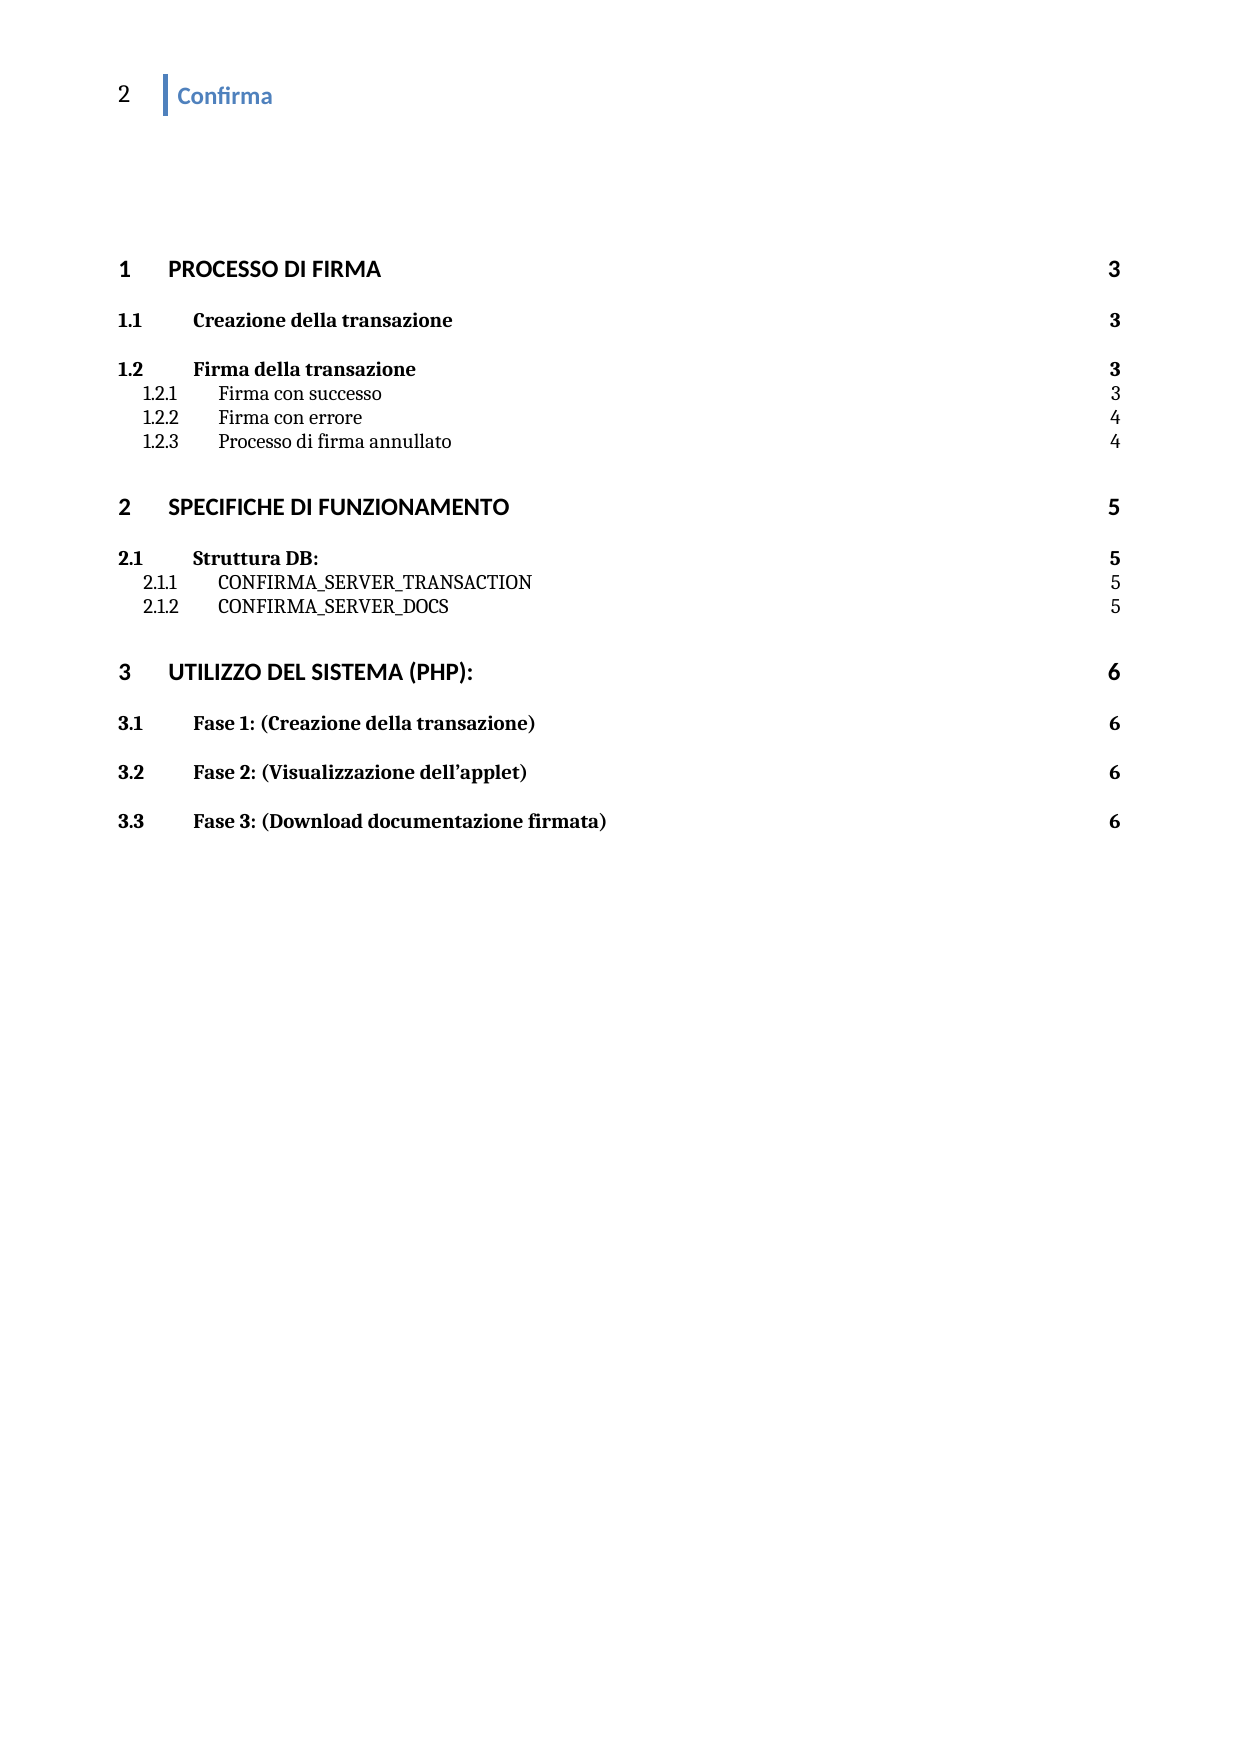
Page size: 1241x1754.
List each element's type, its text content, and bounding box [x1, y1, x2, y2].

text 3 Utilizzo del sistema (php): 6 [118, 656, 1122, 686]
text 2 Specifiche di funzionamento 5 [118, 491, 1122, 521]
text 3.2 Fase 2: (Visualizzazione dell’applet) 6 [118, 760, 1122, 784]
text 1.2 Firma della transazione 3 [118, 358, 1122, 382]
text 3.3 Fase 3: (Download documentazione firmata) 6 [118, 809, 1122, 833]
text 2.1 Struttura DB: 5 [118, 546, 1122, 570]
text 2.1.2 CONFIRMA_SERVER_DOCS 5 [143, 594, 1122, 618]
text 1.2.3 Processo di firma annullato 4 [143, 429, 1122, 453]
text 1.1 Creazione della transazione 3 [118, 309, 1122, 333]
text 1 Processo di firma 3 [118, 253, 1122, 284]
text 1.2.2 Firma con errore 4 [143, 406, 1122, 429]
text 3.1 Fase 1: (Creazione della transazione) 6 [118, 711, 1122, 735]
text 2.1.1 CONFIRMA_SERVER_TRANSACTION 5 [143, 570, 1122, 594]
text 1.2.1 Firma con successo 3 [143, 382, 1122, 406]
